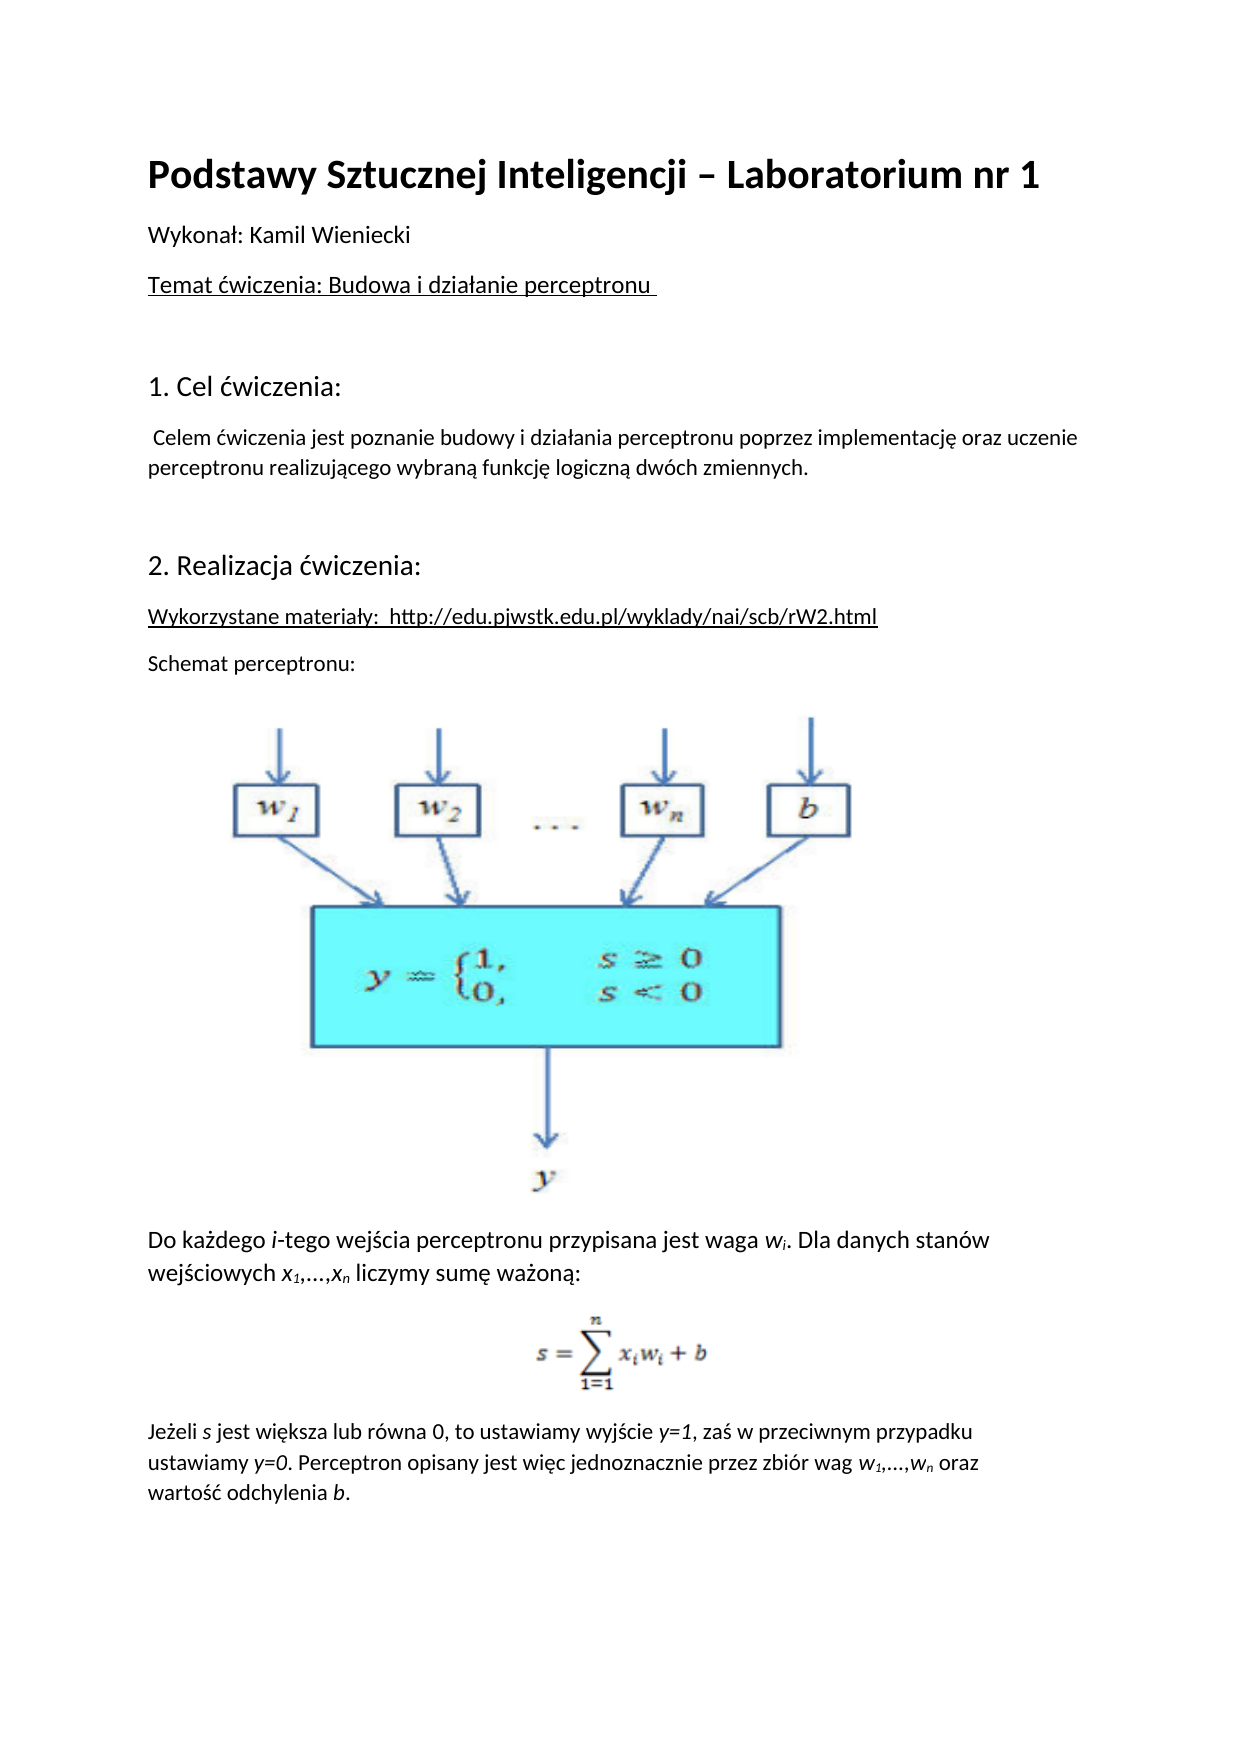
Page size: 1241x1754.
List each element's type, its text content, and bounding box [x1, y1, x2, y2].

text 2. Realizacja ćwiczenia: [148, 547, 1093, 583]
text Jeżeli s jest większa lub równa 0, to ustawiamy wyjście y=1, zaś w przeciwnym przypadku ustawiamy y=0. Perceptron opisany jest więc jednoznacznie przez zbiór wag w1,...,wn oraz wartość odchylenia b. [148, 1417, 1093, 1506]
text Do każdego i-tego wejścia perceptronu przypisana jest waga wi. Dla danych stanów wejściowych x1,...,xn liczymy sumę ważoną: [148, 1224, 1093, 1287]
text Temat​ ​ćwiczenia: Budowa i działanie perceptronu [148, 269, 1093, 299]
picture [147, 695, 998, 1206]
text Podstawy Sztucznej Inteligencji – Laboratorium nr 1 [148, 148, 1093, 198]
picture [513, 1306, 728, 1399]
text Wykorzystane materiały: http://edu.pjwstk.edu.pl/wyklady/nai/scb/rW2.html [148, 602, 1093, 630]
text Schemat perceptronu: [148, 649, 1093, 677]
text Celem ćwiczenia jest poznanie budowy i działania perceptronu poprzez implementację oraz uczenie perceptronu realizującego wybraną funkcję logiczną dwóch zmiennych. [148, 423, 1093, 481]
text 1.​ ​Cel​ ​ćwiczenia: [148, 368, 1093, 403]
text Wykonał: Kamil Wieniecki [148, 219, 1093, 250]
